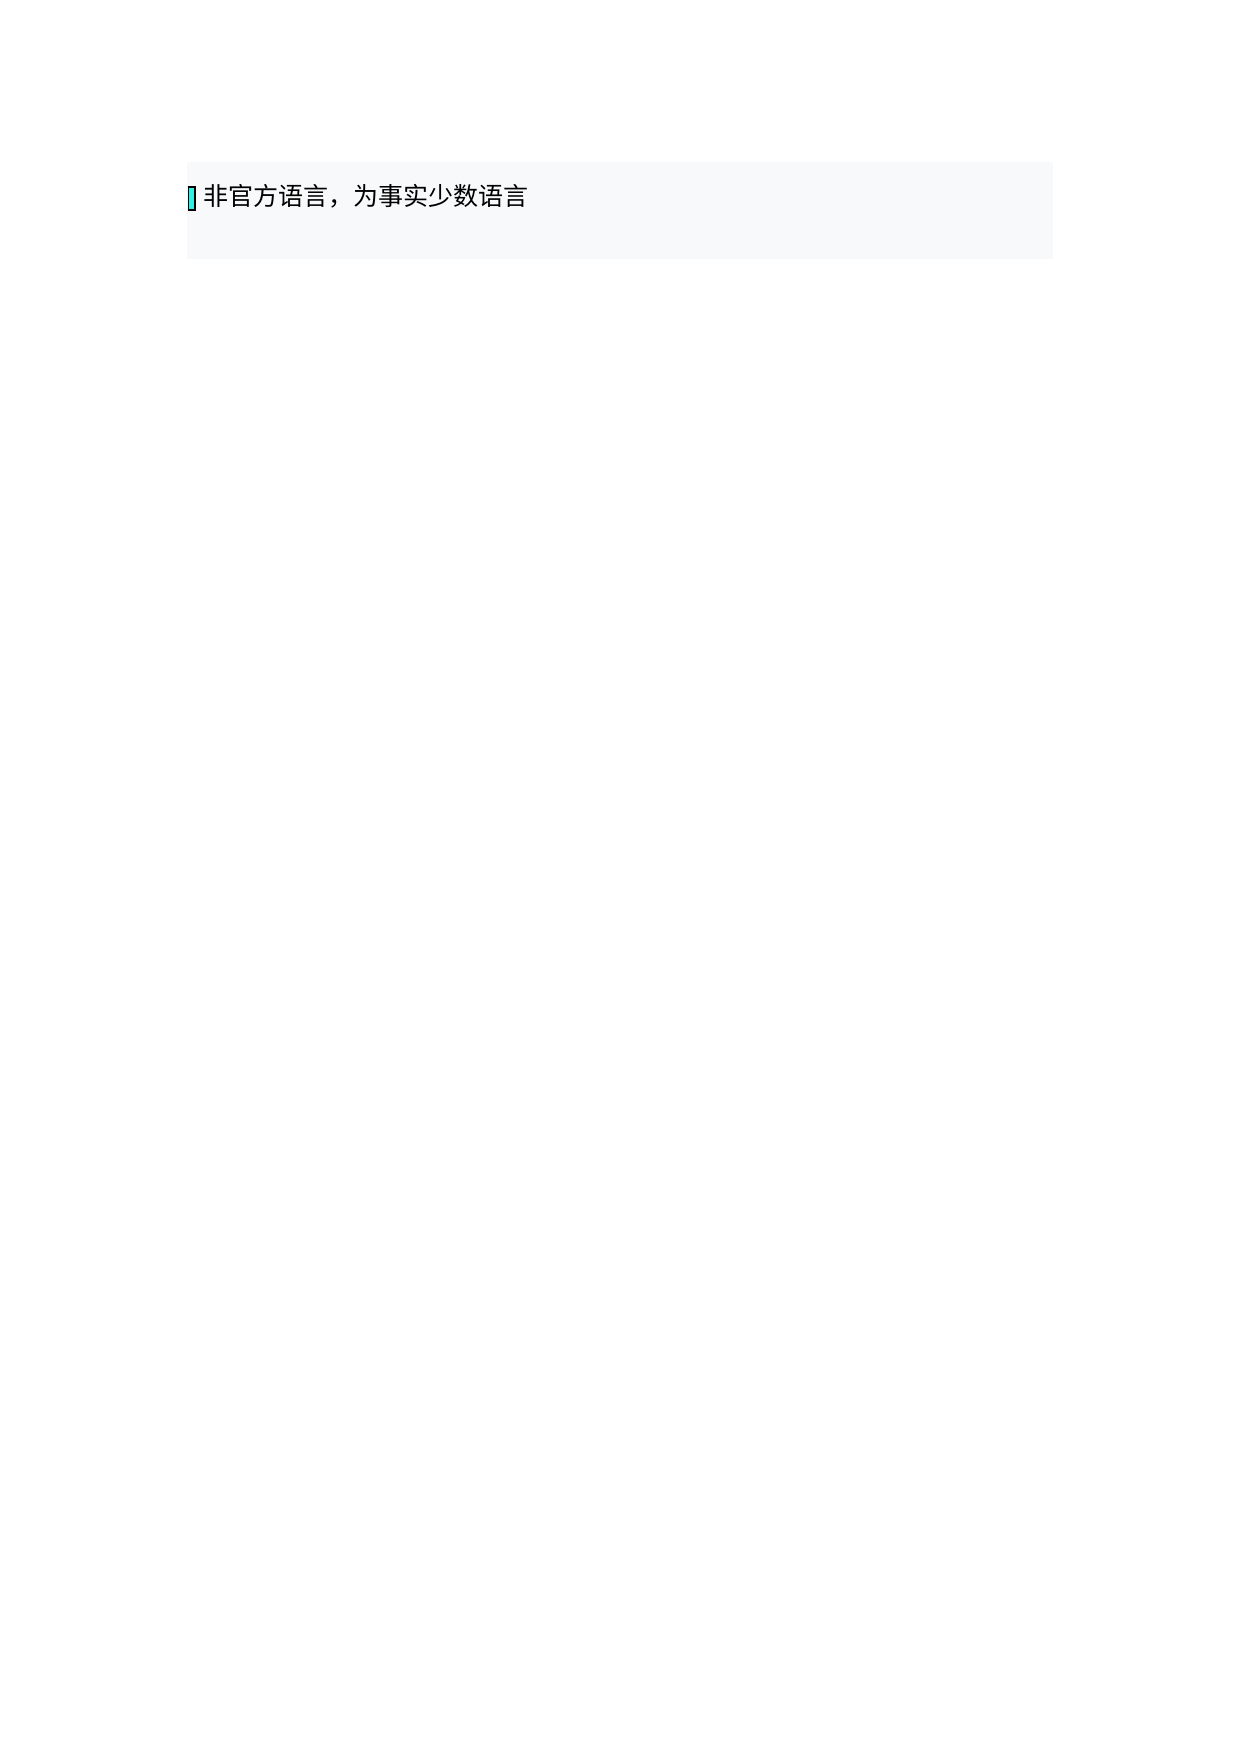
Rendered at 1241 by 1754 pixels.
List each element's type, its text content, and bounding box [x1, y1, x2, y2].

text 非官方语言，为事实少数语言 [187, 162, 1053, 227]
